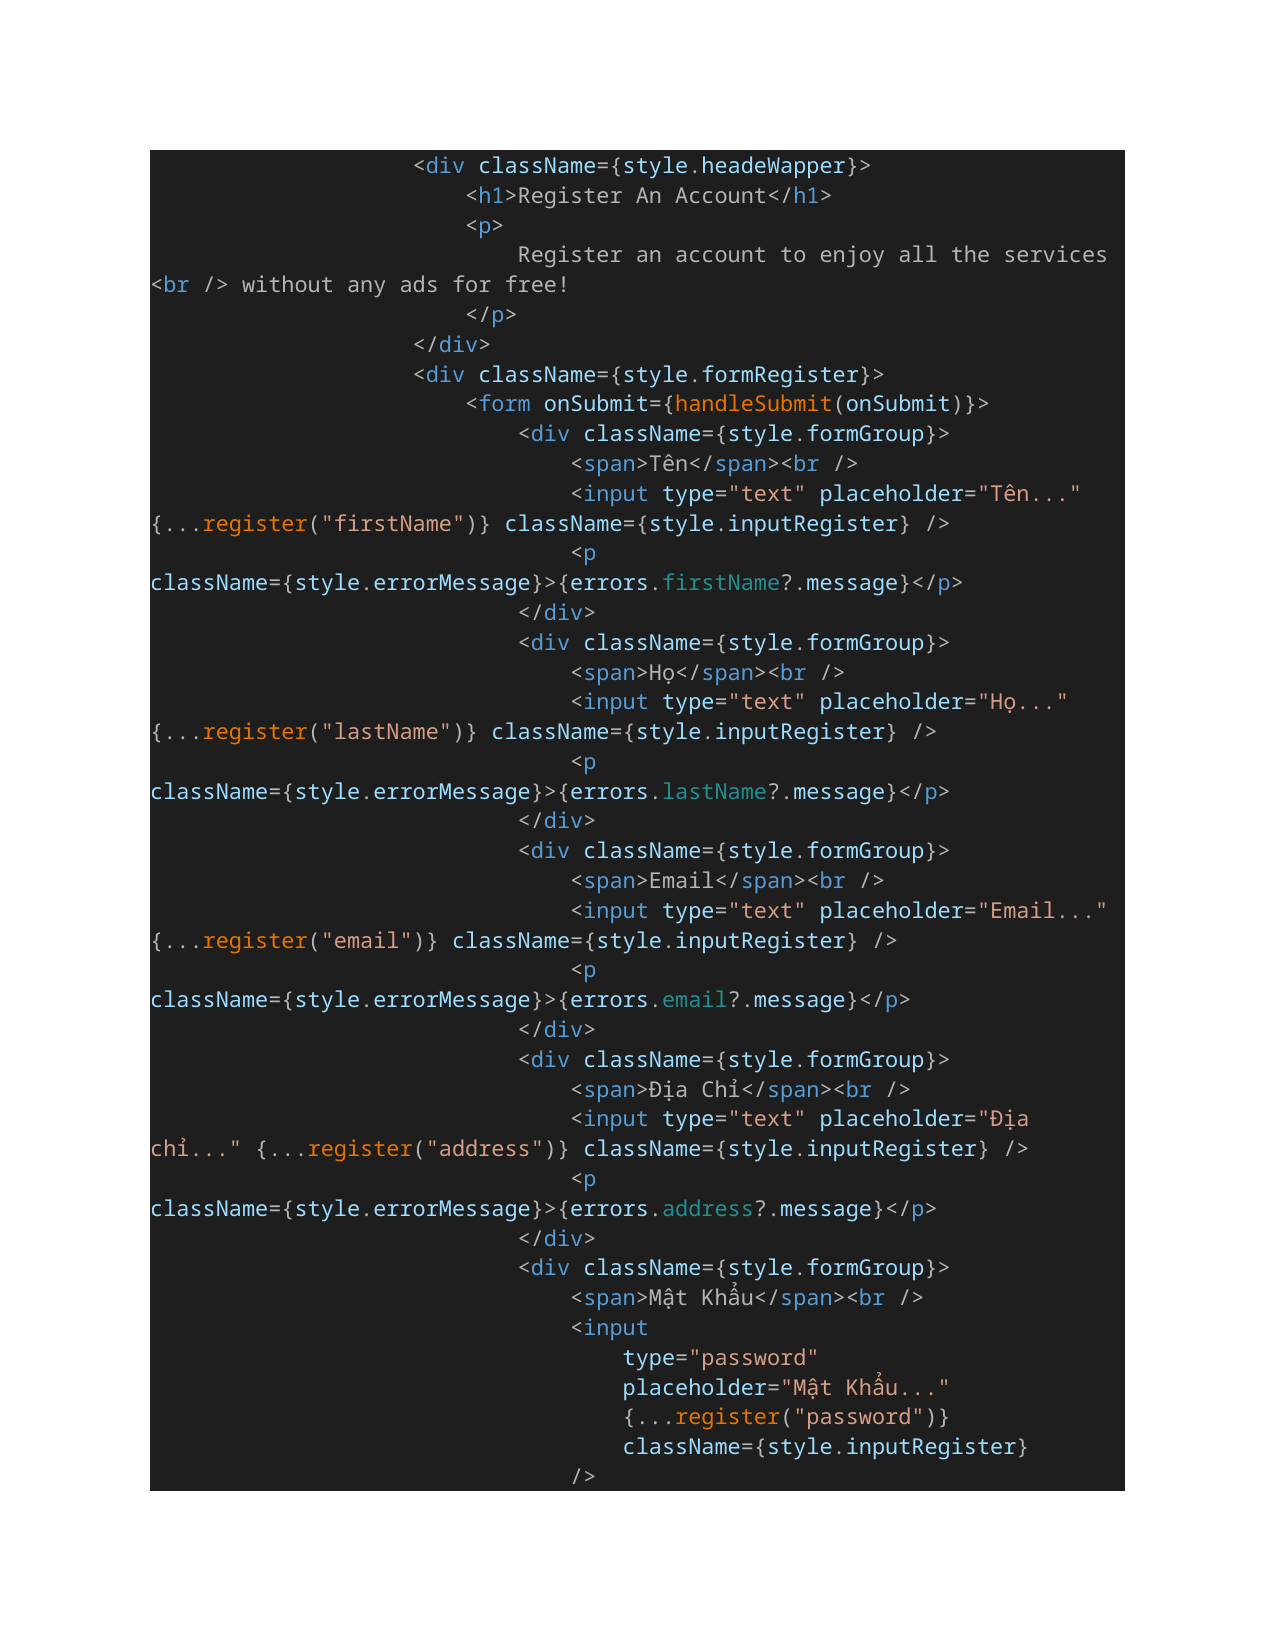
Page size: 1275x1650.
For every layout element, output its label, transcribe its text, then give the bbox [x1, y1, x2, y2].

text </div> [150, 805, 1125, 835]
text <span>Mật Khẩu</span><br /> [150, 1282, 1125, 1312]
text <h1>Register An Account</h1> [150, 180, 1125, 209]
text <p className={style.errorMessage}>{errors.firstName?.message}</p> [150, 537, 1125, 597]
text type="password" [150, 1342, 1125, 1371]
text </div> [150, 1014, 1125, 1044]
text className={style.inputRegister} [150, 1431, 1125, 1461]
text <span>Email</span><br /> [150, 865, 1125, 895]
text <div className={style.formGroup}> [150, 1044, 1125, 1073]
text <span>Tên</span><br /> [150, 448, 1125, 478]
text <div className={style.headeWapper}> [150, 150, 1125, 180]
text Register an account to enjoy all the services <br /> without any ads for free! [150, 239, 1125, 299]
text <div className={style.formGroup}> [150, 418, 1125, 448]
text <span>Họ</span><br /> [150, 656, 1125, 686]
text </div> [150, 597, 1125, 627]
text <input type="text" placeholder="Họ..." {...register("lastName")} className={style.inputRegister} /> [150, 686, 1125, 746]
text <div className={style.formGroup}> [150, 627, 1125, 656]
text <input [150, 1312, 1125, 1342]
text <p> [150, 209, 1125, 239]
text <div className={style.formGroup}> [150, 1252, 1125, 1282]
text <p className={style.errorMessage}>{errors.email?.message}</p> [150, 954, 1125, 1014]
text <span>Địa Chỉ</span><br /> [150, 1073, 1125, 1103]
text placeholder="Mật Khẩu..." [150, 1371, 1125, 1401]
text </p> [150, 299, 1125, 329]
text </div> [150, 1222, 1125, 1252]
text <input type="text" placeholder="Tên..." {...register("firstName")} className={style.inputRegister} /> [150, 478, 1125, 537]
text <input type="text" placeholder="Địa chỉ..." {...register("address")} className={style.inputRegister} /> [150, 1103, 1125, 1163]
text <form onSubmit={handleSubmit(onSubmit)}> [150, 388, 1125, 418]
text </div> [150, 329, 1125, 358]
text <input type="text" placeholder="Email..." {...register("email")} className={style.inputRegister} /> [150, 895, 1125, 954]
text {...register("password")} [150, 1401, 1125, 1431]
text <p className={style.errorMessage}>{errors.lastName?.message}</p> [150, 746, 1125, 805]
text <div className={style.formRegister}> [150, 358, 1125, 388]
text <p className={style.errorMessage}>{errors.address?.message}</p> [150, 1163, 1125, 1222]
text /> [150, 1461, 1125, 1491]
text <div className={style.formGroup}> [150, 835, 1125, 865]
